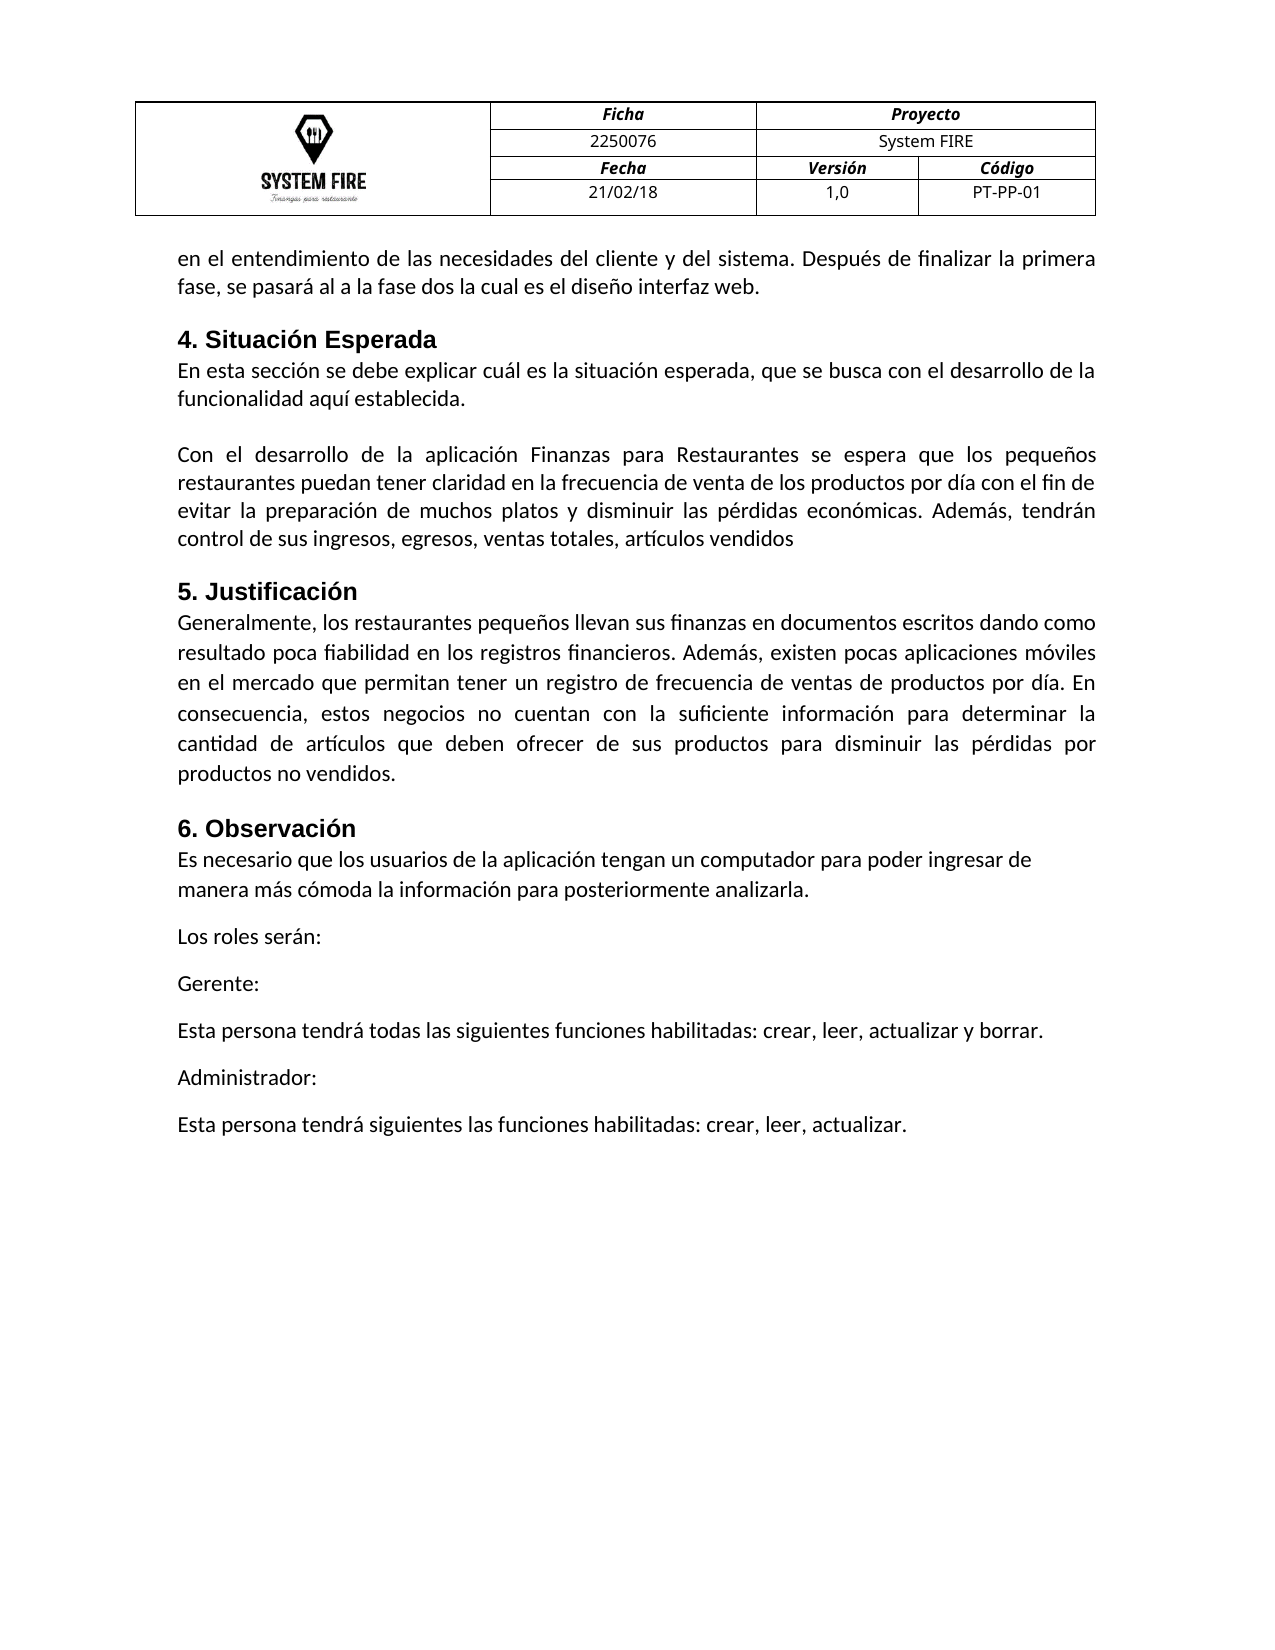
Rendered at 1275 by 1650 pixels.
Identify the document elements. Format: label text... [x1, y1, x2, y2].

text Es necesario que los usuarios de la aplicación tengan un computador para poder ingresar de manera más cómoda la información para posteriormente analizarla. [177, 845, 1098, 903]
subtitle 5. Justificación [177, 577, 1098, 606]
text Generalmente, los restaurantes pequeños llevan sus finanzas en documentos escritos dando como resultado poca fiabilidad en los registros financieros. Además, existen pocas aplicaciones móviles en el mercado que permitan tener un registro de frecuencia de ventas de productos por día. En consecuencia, estos negocios no cuentan con la suficiente información para determinar la cantidad de artículos que deben ofrecer de sus productos para disminuir las pérdidas por productos no vendidos. [177, 608, 1098, 787]
text Con el desarrollo de la aplicación Finanzas para Restaurantes se espera que los pequeños restaurantes puedan tener claridad en la frecuencia de venta de los productos por día con el fin de evitar la preparación de muchos platos y disminuir las pérdidas económicas. Además, tendrán control de sus ingresos, egresos, ventas totales, artículos vendidos [177, 440, 1098, 552]
subtitle 4. Situación Esperada [177, 325, 1098, 353]
text En esta sección se debe explicar cuál es la situación esperada, que se busca con el desarrollo de la funcionalidad aquí establecida. [177, 356, 1098, 412]
text Esta persona tendrá todas las siguientes funciones habilitadas: crear, leer, actualizar y borrar. [177, 1016, 1098, 1044]
text Administrador: [177, 1063, 1098, 1091]
subtitle 6. Observación [177, 814, 1098, 843]
text Esta persona tendrá siguientes las funciones habilitadas: crear, leer, actualizar. [177, 1110, 1098, 1138]
text Gerente: [177, 969, 1098, 997]
text Los roles serán: [177, 922, 1098, 950]
picture [256, 110, 366, 201]
